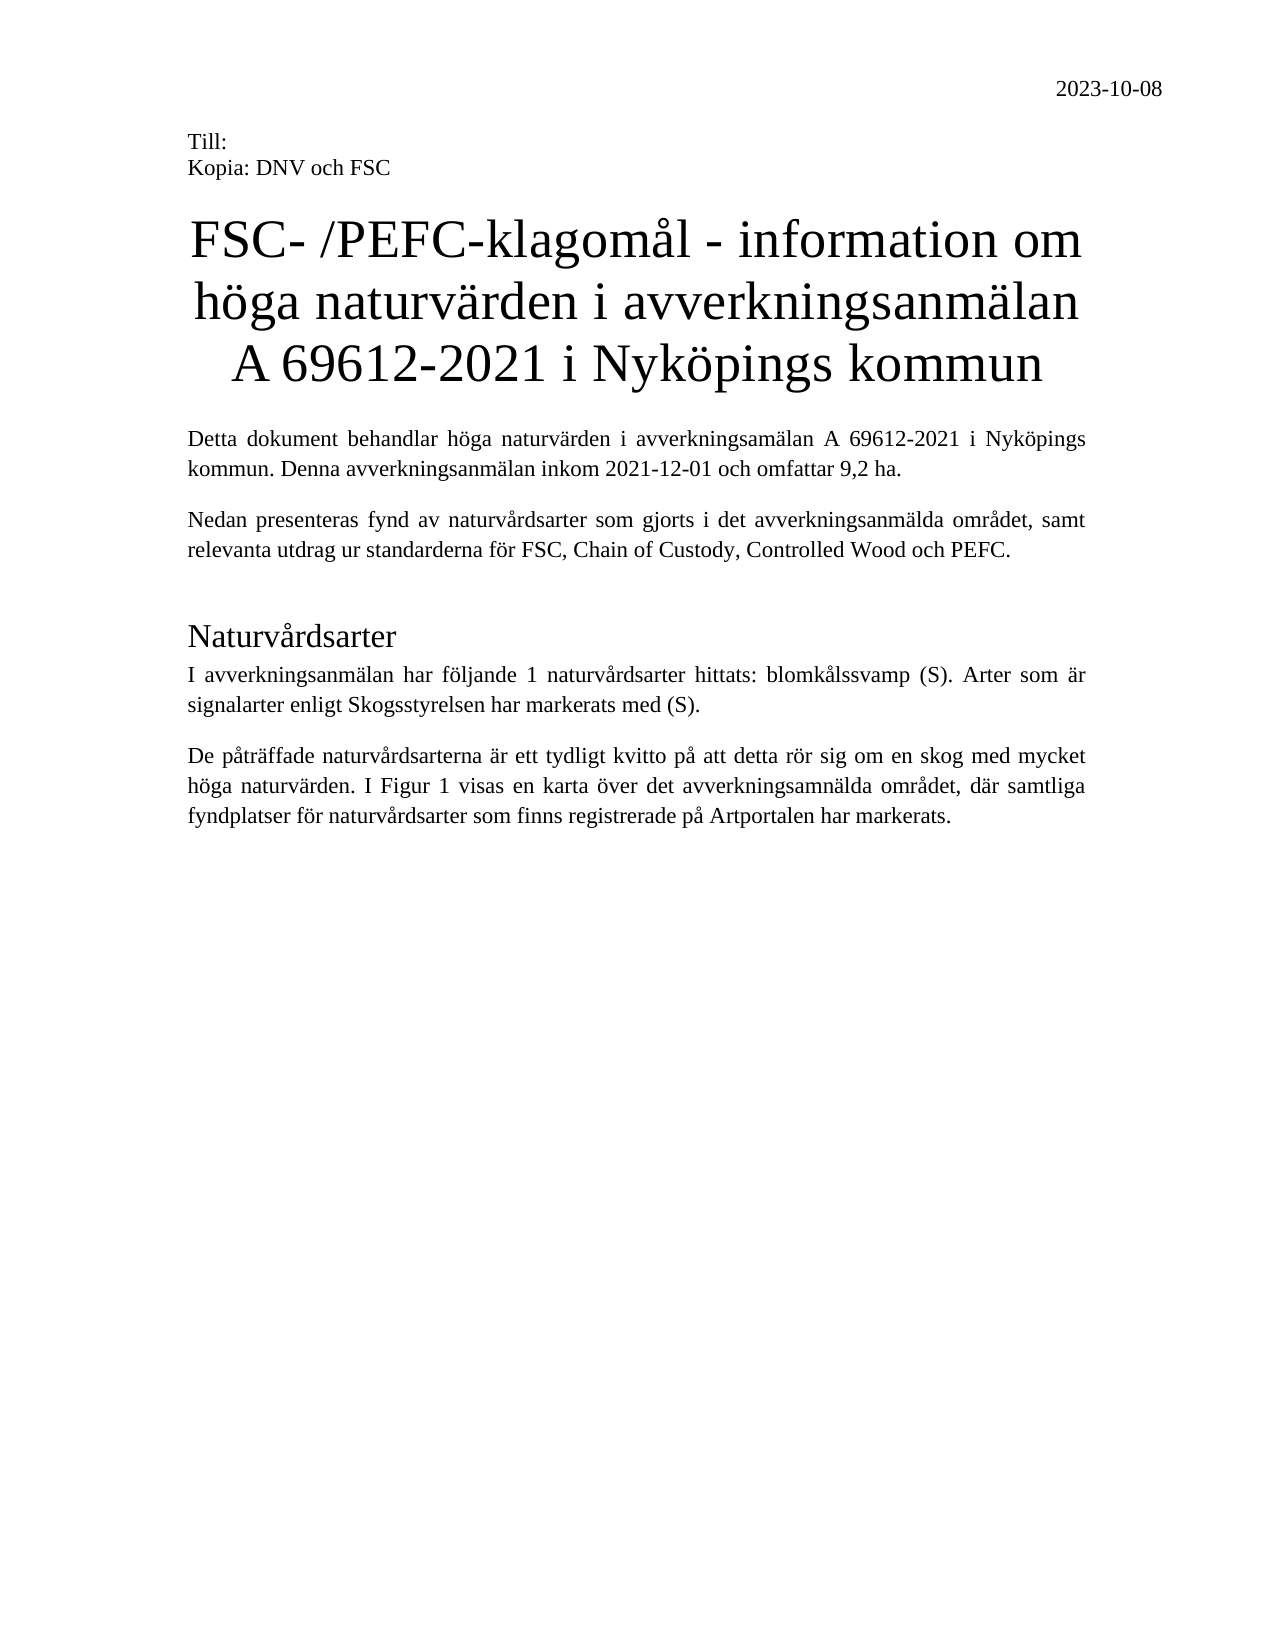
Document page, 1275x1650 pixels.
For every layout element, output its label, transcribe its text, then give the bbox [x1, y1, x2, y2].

title FSC- /PEFC-klagomål - information om höga naturvärden i avverkningsanmälan A 69612-2021 i Nyköpings kommun [187, 207, 1087, 394]
subtitle Naturvårdsarter [187, 617, 1087, 655]
text Detta dokument behandlar höga naturvärden i avverkningsamälan A 69612-2021 i Nyköpings kommun. Denna avverkningsanmälan inkom 2021-12-01 och omfattar 9,2 ha. [187, 425, 1087, 481]
text I avverkningsanmälan har följande 1 naturvårdsarter hittats: blomkålssvamp (S). Arter som är signalarter enligt Skogsstyrelsen har markerats med (S). [187, 661, 1087, 717]
text De påträffade naturvårdsarterna är ett tydligt kvitto på att detta rör sig om en skog med mycket höga naturvärden. I Figur 1 visas en karta över det avverkningsamnälda området, där samtliga fyndplatser för naturvårdsarter som finns registrerade på Artportalen har markerats. [187, 742, 1087, 829]
text Nedan presenteras fynd av naturvårdsarter som gjorts i det avverkningsanmälda området, samt relevanta utdrag ur standarderna för FSC, Chain of Custody, Controlled Wood och PEFC. [187, 506, 1087, 563]
